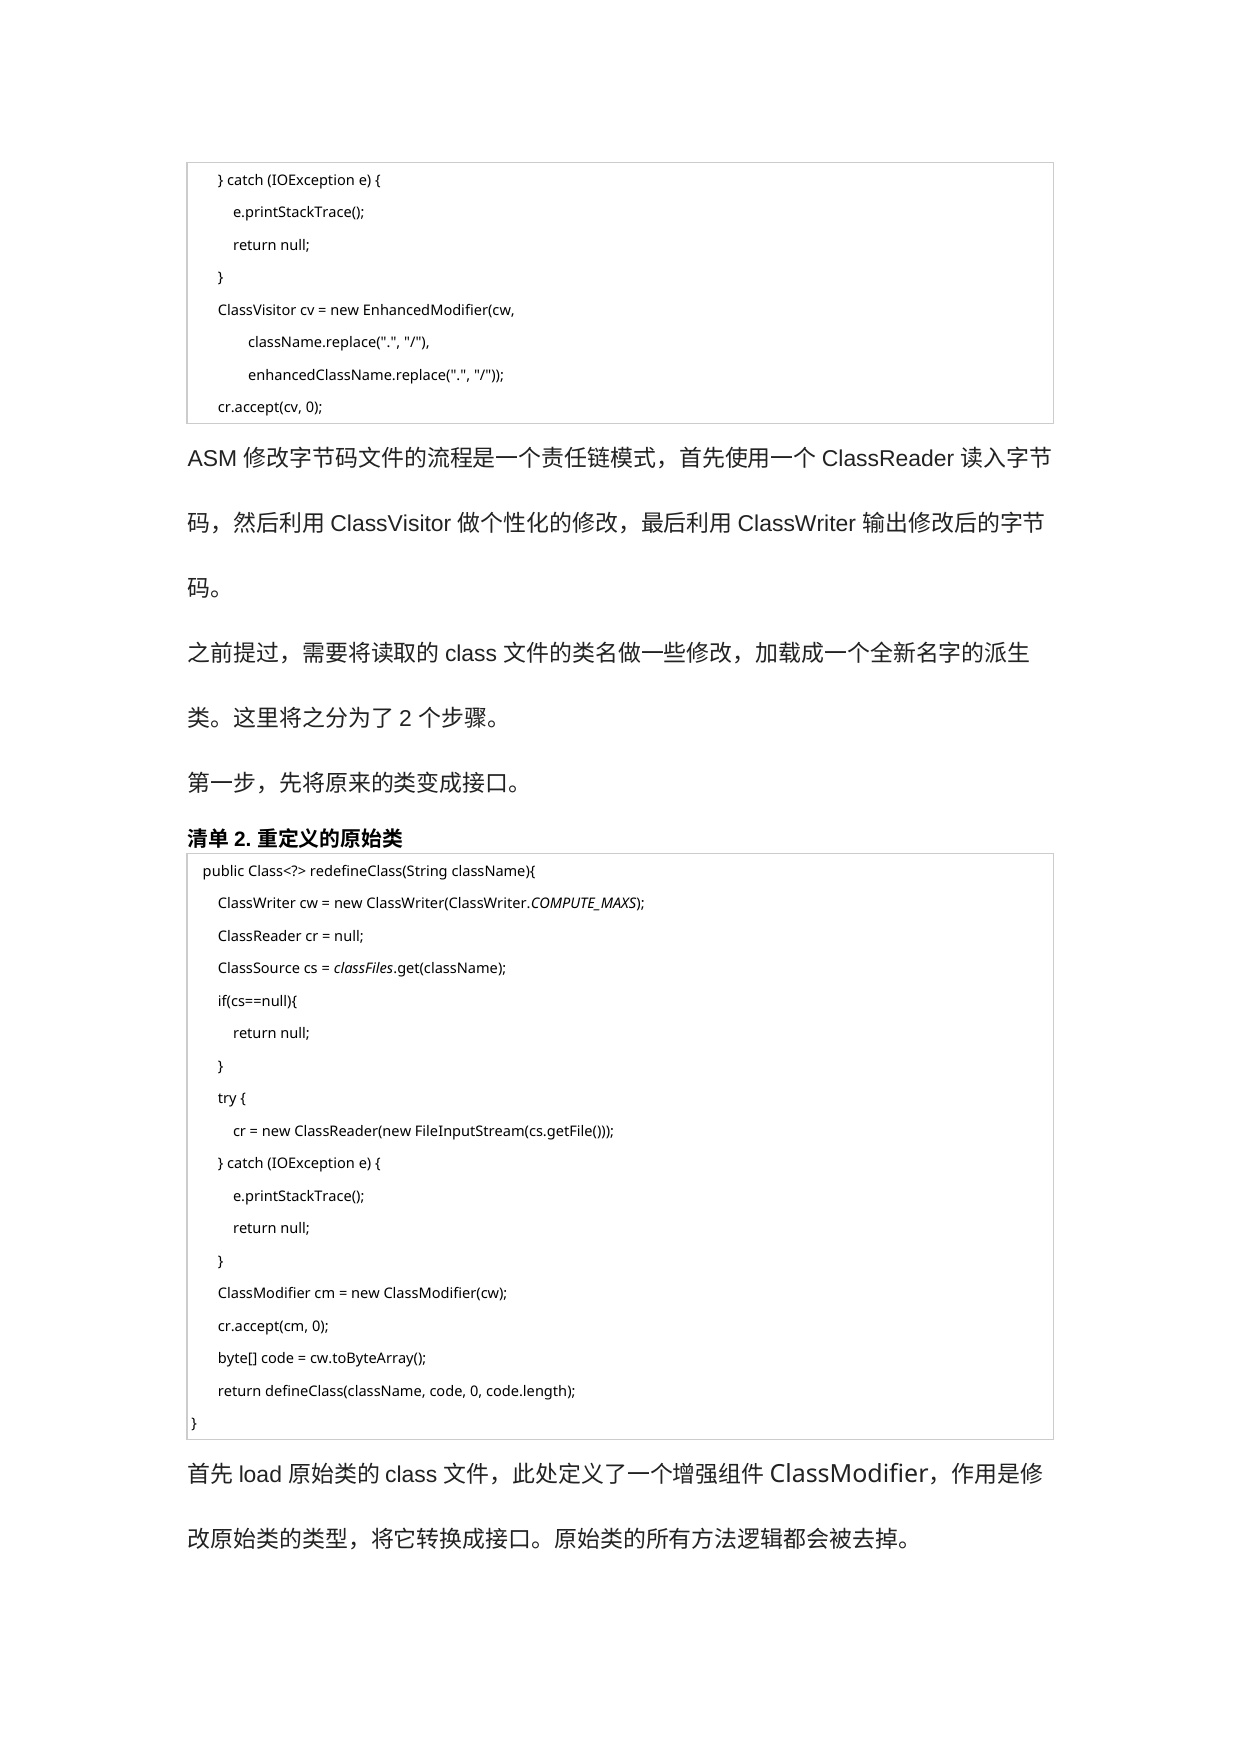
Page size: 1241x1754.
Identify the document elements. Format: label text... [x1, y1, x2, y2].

text byte[] code = cw.toByteArray(); [188, 1342, 1053, 1374]
text ClassVisitor cv = new EnhancedModifier(cw, [188, 293, 1053, 326]
text } catch (IOException e) { [188, 1147, 1053, 1179]
text 第一步，先将原来的类变成接口。 [187, 749, 1053, 814]
text ASM 修改字节码文件的流程是一个责任链模式，首先使用一个 ClassReader 读入字节码，然后利用 ClassVisitor 做个性化的修改，最后利用 ClassWriter 输出修改后的字节码。 [187, 424, 1053, 619]
text cr.accept(cv, 0); [188, 389, 1053, 423]
text ClassReader cr = null; [188, 919, 1053, 952]
text } [188, 1406, 1053, 1439]
text 之前提过，需要将读取的 class 文件的类名做一些修改，加载成一个全新名字的派生类。这里将之分为了 2 个步骤。 [187, 619, 1053, 749]
text } [188, 1049, 1053, 1082]
text enhancedClassName.replace(".", "/")); [188, 358, 1053, 389]
text try { [188, 1082, 1053, 1114]
text e.printStackTrace(); [188, 196, 1053, 228]
text if(cs==null){ [188, 984, 1053, 1017]
text } catch (IOException e) { [188, 163, 1053, 196]
text return null; [188, 1212, 1053, 1244]
text 首先 load 原始类的 class 文件，此处定义了一个增强组件 ClassModifier，作用是修改原始类的类型，将它转换成接口。原始类的所有方法逻辑都会被去掉。 [187, 1440, 1053, 1570]
text 清单 2. 重定义的原始类 [187, 821, 1053, 853]
text return null; [188, 1017, 1053, 1049]
text } [188, 1244, 1053, 1277]
text public Class<?> redefineClass(String className){ [188, 854, 1053, 887]
text cr.accept(cm, 0); [188, 1309, 1053, 1342]
text return defineClass(className, code, 0, code.length); [188, 1374, 1053, 1406]
text ClassModifier cm = new ClassModifier(cw); [188, 1277, 1053, 1309]
text className.replace(".", "/"), [188, 326, 1053, 358]
text return null; [188, 228, 1053, 261]
text e.printStackTrace(); [188, 1179, 1053, 1212]
text } [188, 261, 1053, 293]
text ClassSource cs = classFiles.get(className); [188, 952, 1053, 984]
text cr = new ClassReader(new FileInputStream(cs.getFile())); [188, 1114, 1053, 1147]
text ClassWriter cw = new ClassWriter(ClassWriter.COMPUTE_MAXS); [188, 887, 1053, 919]
